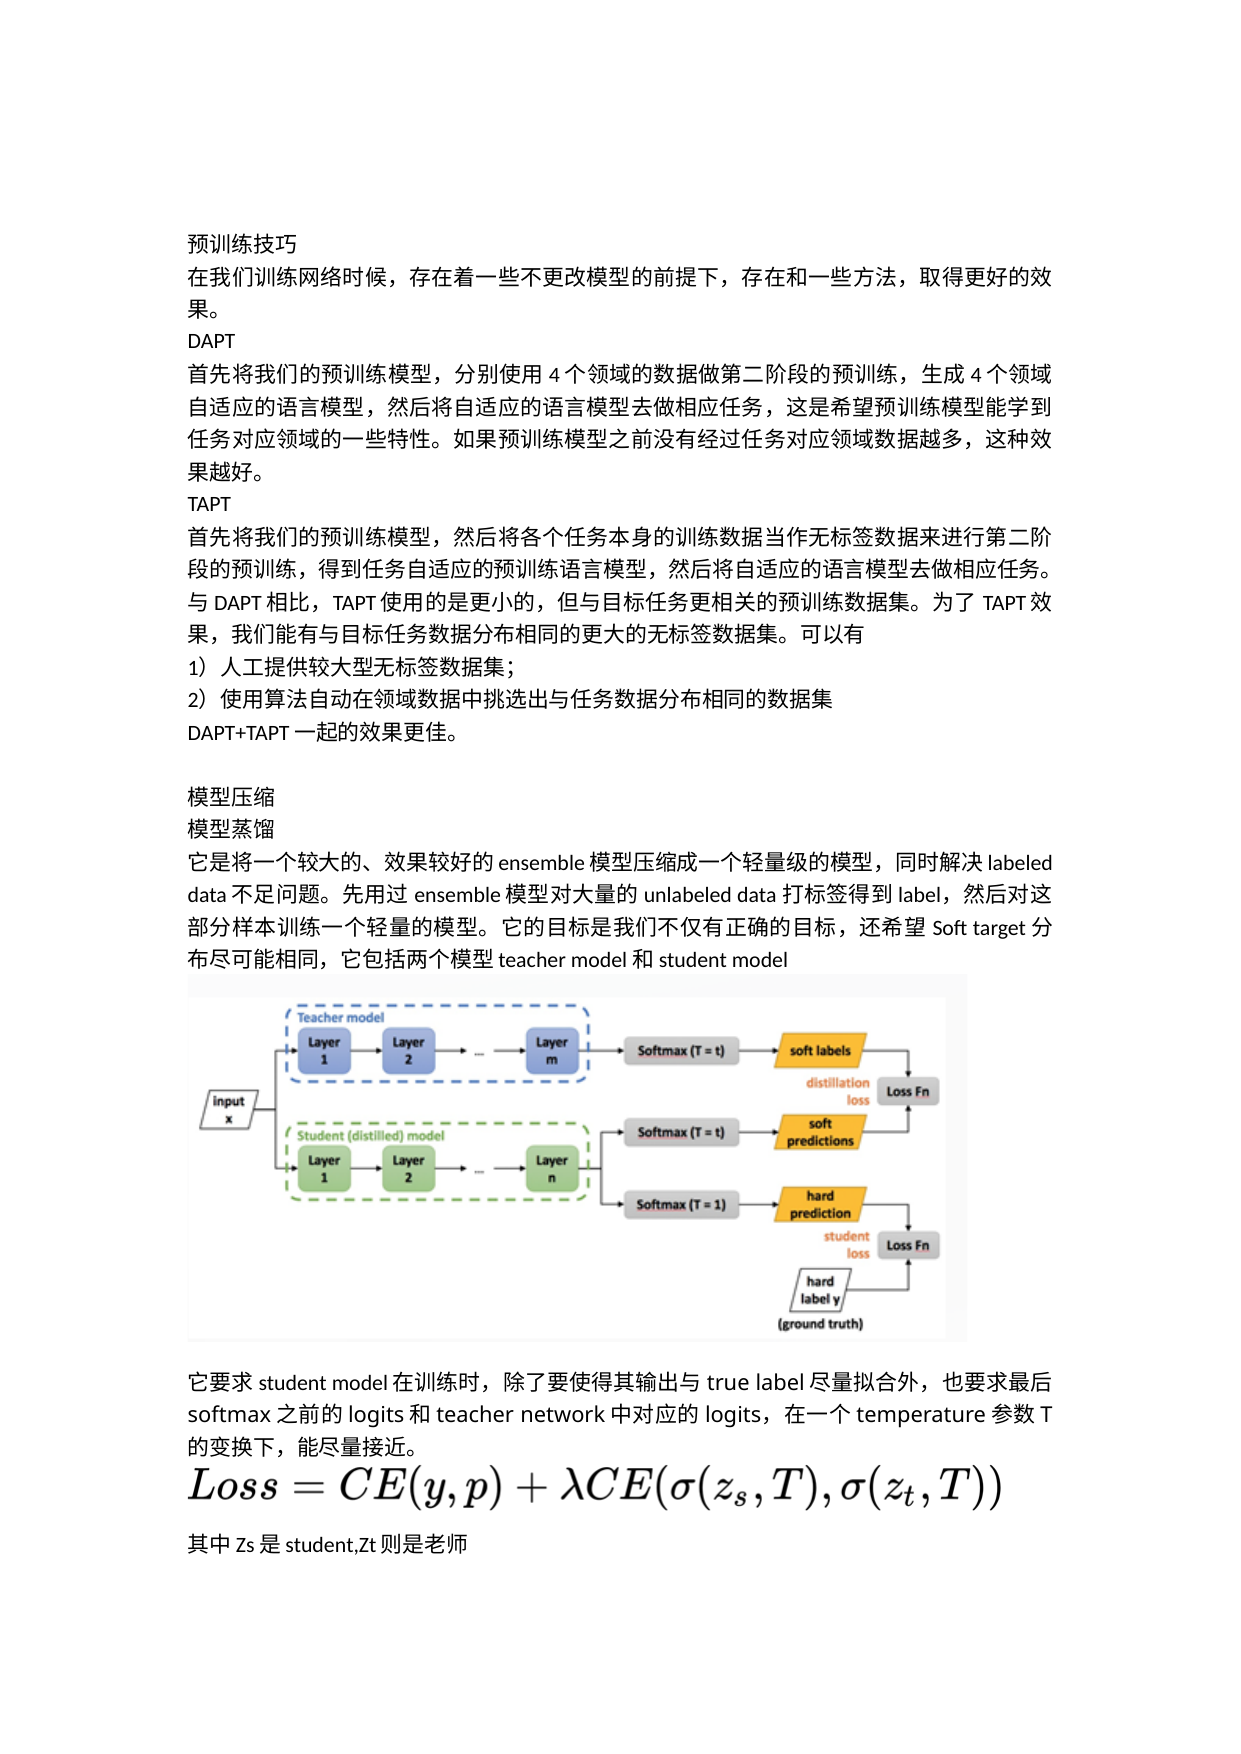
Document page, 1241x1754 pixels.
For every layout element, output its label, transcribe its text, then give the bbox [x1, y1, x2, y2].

picture [187, 974, 968, 1342]
list 它要求student model在训练时，除了要使得其输出与true label尽量拟合外，也要求最后softmax之前的logits和teacher network中对应的logits，在一个temperature参数T的变换下，能尽量接近。 [187, 1364, 1053, 1462]
text DAPT+TAPT一起的效果更佳。 [187, 714, 1053, 747]
text TAPT [187, 487, 1053, 519]
list 其中Zs是student,Zt则是老师 [187, 1527, 1053, 1559]
text 在我们训练网络时候，存在着一些不更改模型的前提下，存在和一些方法，取得更好的效果。 [187, 259, 1053, 324]
text 与DAPT相⽐，TAPT使⽤的是更⼩的，但与⽬标任务更相关的预训练数据集。为了TAPT效果，我们能有与⽬标任务数据分布相同的更⼤的⽆标签数据集。可以有 [187, 584, 1053, 649]
text 1）⼈⼯提供较⼤型⽆标签数据集； [187, 649, 1053, 682]
text 首先将我们的预训练模型，分别使用4个领域的数据做第二阶段的预训练，生成4个领域自适应的语言模型，然后将自适应的语言模型去做相应任务，这是希望预训练模型能学到任务对应领域的一些特性。如果预训练模型之前没有经过任务对应领域数据越多，这种效果越好。 [187, 357, 1053, 487]
text 模型压缩 [187, 779, 1053, 812]
text 首先将我们的预训练模型，然后将各个任务本身的训练数据当作⽆标签数据来进⾏第⼆阶段的预训练，得到任务⾃适应的预训练语⾔模型，然后将自适应的语言模型去做相应任务。 [187, 519, 1053, 584]
text DAPT [187, 324, 1053, 357]
text 2）使⽤算法⾃动在领域数据中挑选出与任务数据分布相同的数据集 [187, 682, 1053, 714]
text 预训练技巧 [187, 227, 1053, 259]
list 模型蒸馏 [187, 812, 1053, 844]
list 它是将一个较大的、效果较好的ensemble模型压缩成一个轻量级的模型，同时解决labeled data不足问题。先用过ensemble模型对大量的unlabeled data 打标签得到label，然后对这部分样本训练一个轻量的模型。它的目标是我们不仅有正确的目标，还希望Soft target分布尽可能相同，它包括两个模型teacher model 和student model [187, 844, 1053, 974]
picture [187, 1462, 1005, 1514]
